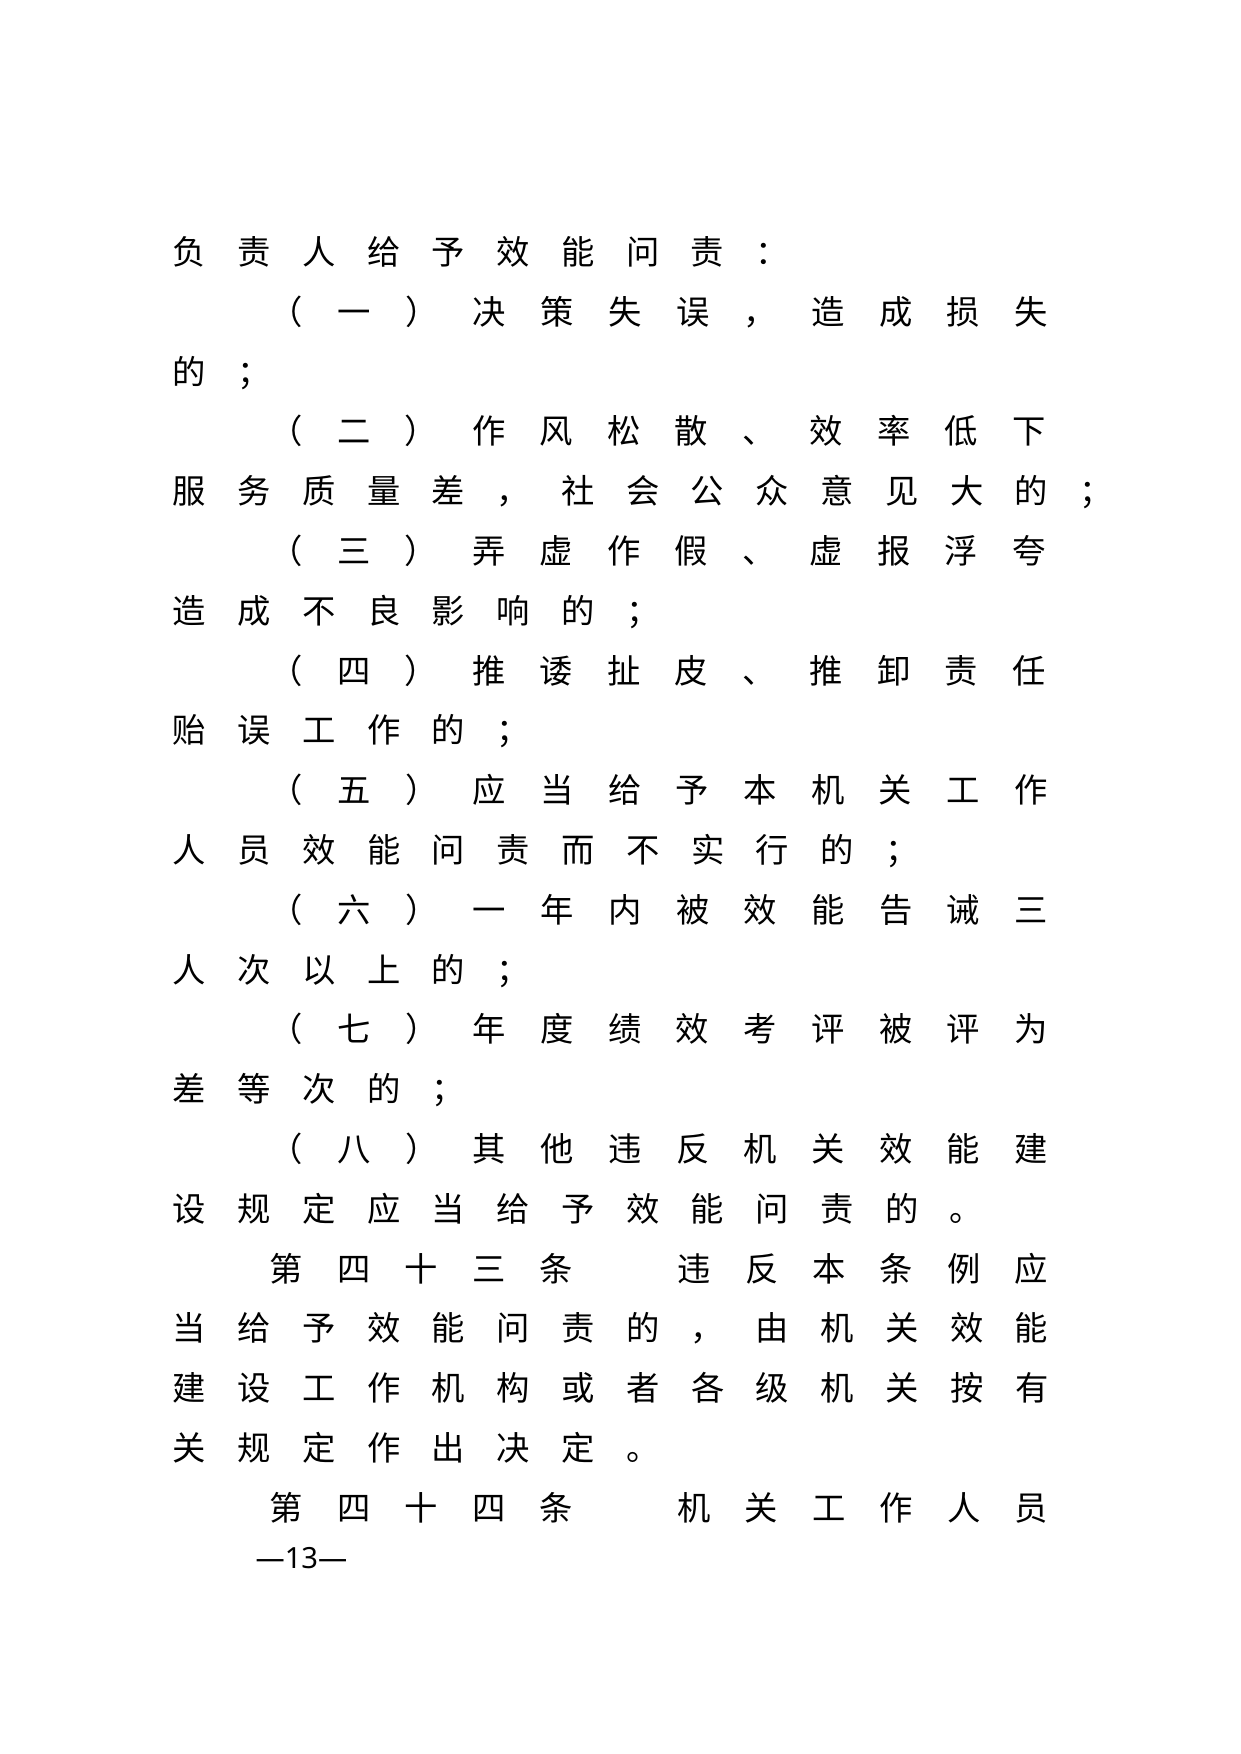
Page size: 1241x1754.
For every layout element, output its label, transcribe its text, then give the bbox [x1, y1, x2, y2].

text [172, 220, 1079, 280]
text （八）其他违反机关效能建设规定应当给予效能问责的。 [172, 1117, 1079, 1237]
text （一）决策失误，造成损失的； [172, 280, 1079, 399]
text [172, 1476, 1079, 1536]
text 第四十三条 违反本条例应当给予效能问责的，由机关效能建设工作机构或者各级机关按有关规定作出决定。 [172, 1237, 1079, 1476]
text （三）弄虚作假、虚报浮夸，造成不良影响的； [172, 519, 1079, 639]
text （七）年度绩效考评被评为差等次的； [172, 997, 1079, 1117]
text （五）应当给予本机关工作人员效能问责而不实行的； [172, 758, 1079, 878]
text （二）作风松散、效率低下、服务质量差，社会公众意见大的； [172, 399, 1079, 519]
text （六）一年内被效能告诫三人次以上的； [172, 878, 1079, 997]
text （四）推诿扯皮、推卸责任，贻误工作的； [172, 639, 1079, 758]
